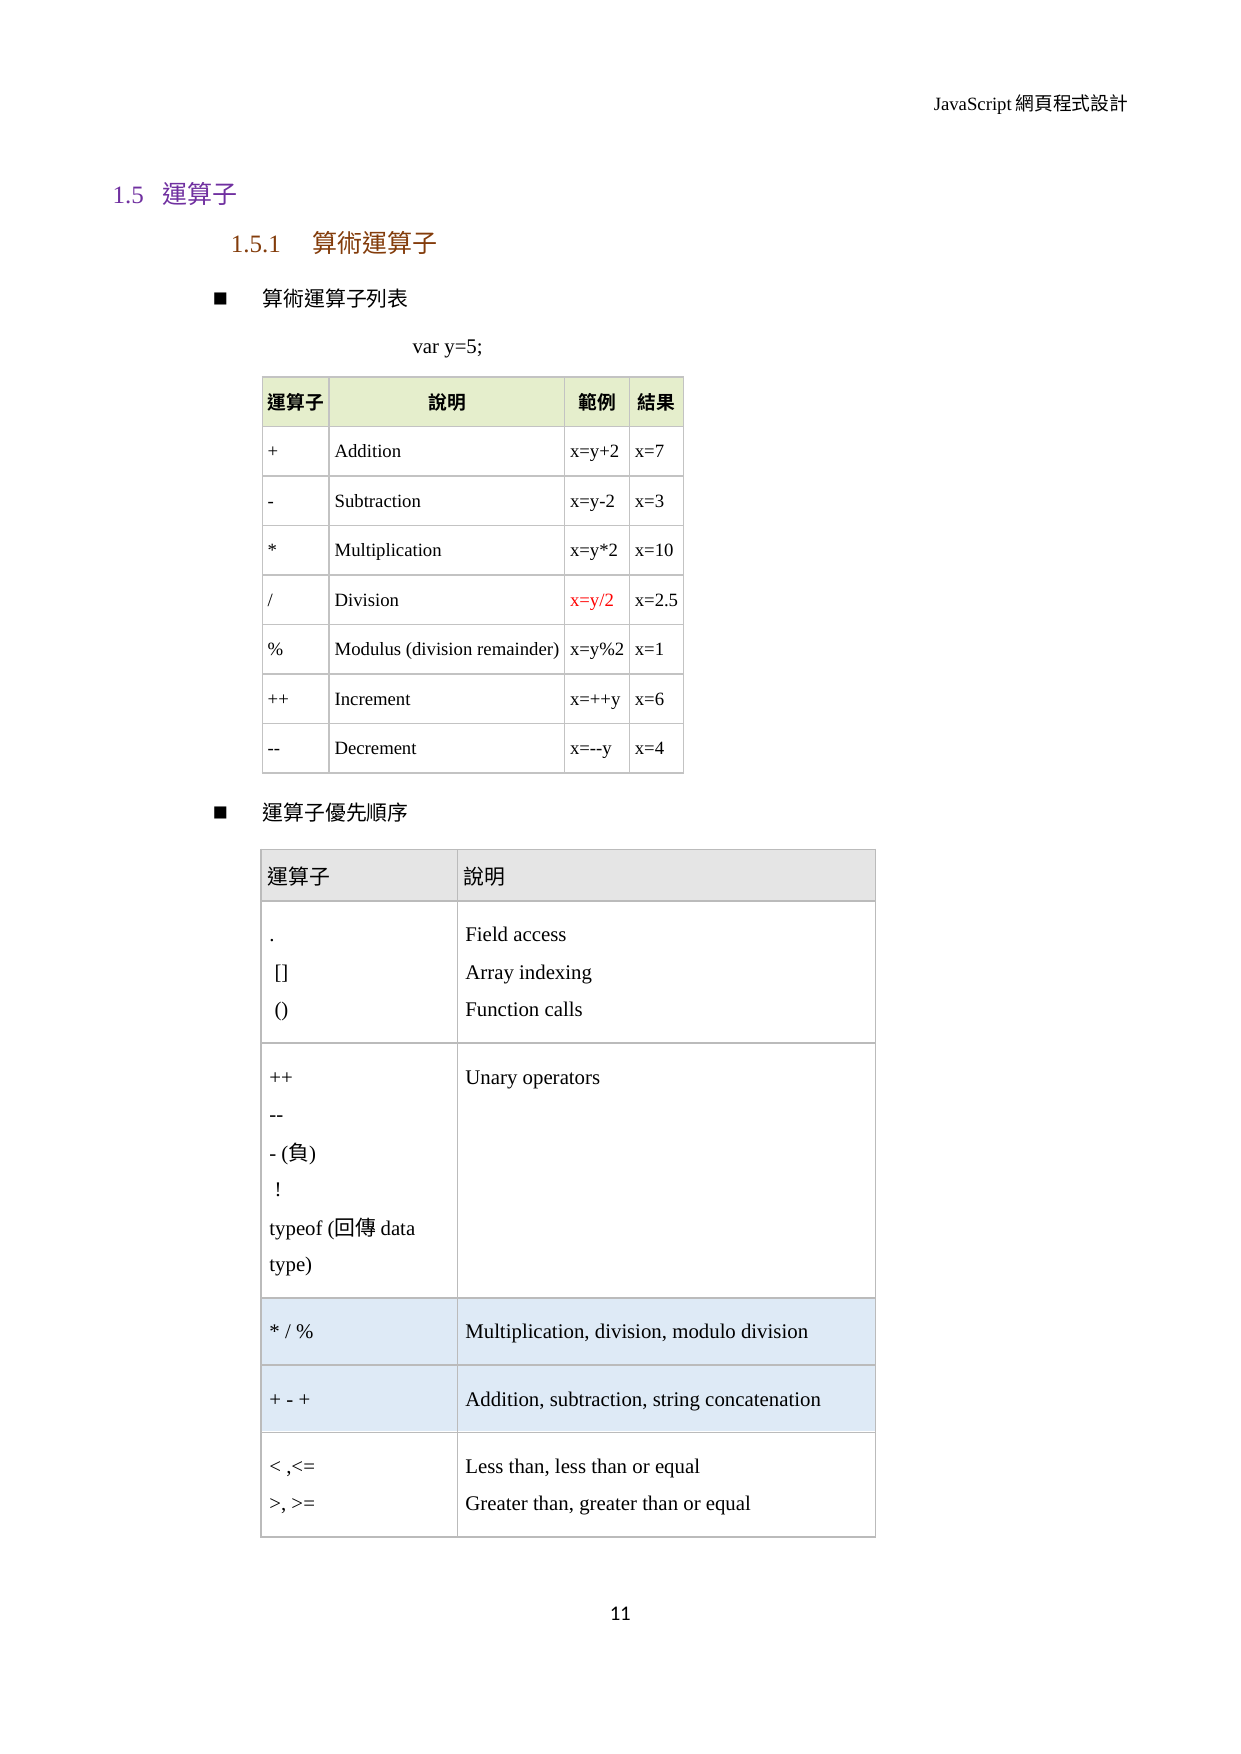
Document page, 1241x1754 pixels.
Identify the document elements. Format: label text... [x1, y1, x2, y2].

table_header 說明 [330, 378, 564, 426]
table_cell Modulus (division remainder) [330, 625, 564, 673]
text var y=5; [387, 327, 1128, 365]
table_cell x=2.5 [630, 576, 683, 623]
table_cell x=3 [630, 477, 683, 524]
table_cell x=--y [565, 724, 629, 772]
table_cell x=7 [630, 427, 683, 475]
table_cell Addition [330, 427, 564, 475]
table_cell / [263, 576, 328, 623]
table_header 說明 [458, 850, 875, 900]
subtitle 運算子 [112, 174, 1128, 211]
table_header 結果 [630, 378, 683, 426]
list 運算子優先順序 [212, 792, 1128, 830]
table_cell < ,<= >, >= [262, 1433, 457, 1536]
table_cell Division [330, 576, 564, 623]
table_cell . [] () [262, 902, 457, 1042]
list 算術運算子列表 [212, 279, 1128, 316]
table_cell -- [263, 724, 328, 772]
table_cell x=10 [630, 526, 683, 574]
table_cell ++ -- - (負) ! typeof (回傳data type) [262, 1044, 457, 1297]
table_cell + [263, 427, 328, 475]
table_cell Field access Array indexing Function calls [458, 902, 875, 1042]
table_cell Multiplication, division, modulo division [458, 1299, 875, 1364]
table_cell Multiplication [330, 526, 564, 574]
table_cell Less than, less than or equal Greater than, greater than or equal [458, 1433, 875, 1536]
table_cell ++ [263, 675, 328, 722]
table_cell x=4 [630, 724, 683, 772]
table_cell Increment [330, 675, 564, 722]
table_cell - [263, 477, 328, 524]
table_cell x=y+2 [565, 427, 629, 475]
table_cell Addition, subtraction, string concatenation [458, 1366, 875, 1431]
table_cell Decrement [330, 724, 564, 772]
table_cell % [263, 625, 328, 673]
table_cell * [263, 526, 328, 574]
table_cell Subtraction [330, 477, 564, 524]
table_cell Unary operators [458, 1044, 875, 1297]
table_cell x=y*2 [565, 526, 629, 574]
table_cell x=y/2 [565, 576, 629, 623]
table_cell * / % [262, 1299, 457, 1364]
table_cell x=y-2 [565, 477, 629, 524]
table_cell x=6 [630, 675, 683, 722]
table_header 運算子 [263, 378, 328, 426]
table_header 運算子 [262, 850, 457, 900]
table_cell x=++y [565, 675, 629, 722]
table_cell x=1 [630, 625, 683, 673]
table_cell x=y%2 [565, 625, 629, 673]
subtitle 算術運算子 [231, 222, 1128, 260]
table_cell + - + [262, 1366, 457, 1431]
table_header 範例 [565, 378, 629, 426]
